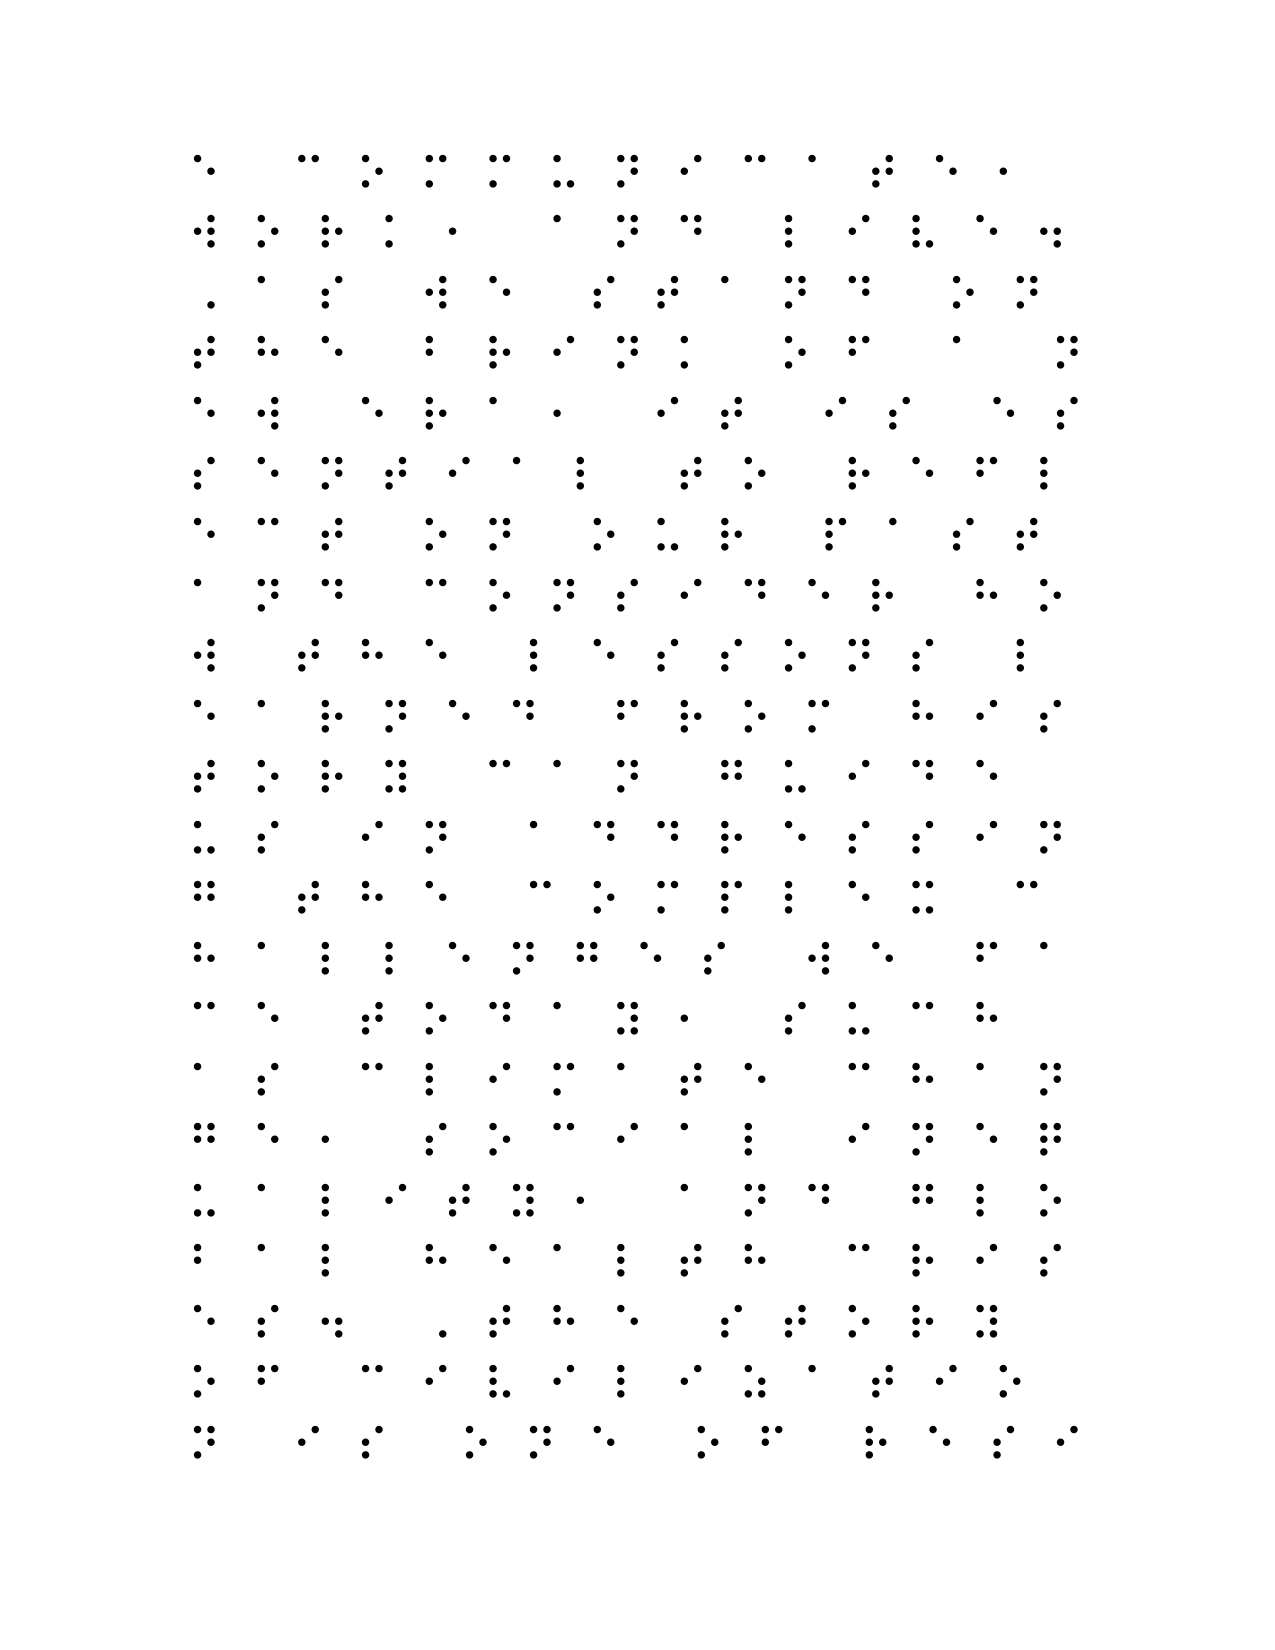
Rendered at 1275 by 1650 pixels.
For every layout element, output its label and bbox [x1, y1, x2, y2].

text [187, 150, 1087, 1474]
